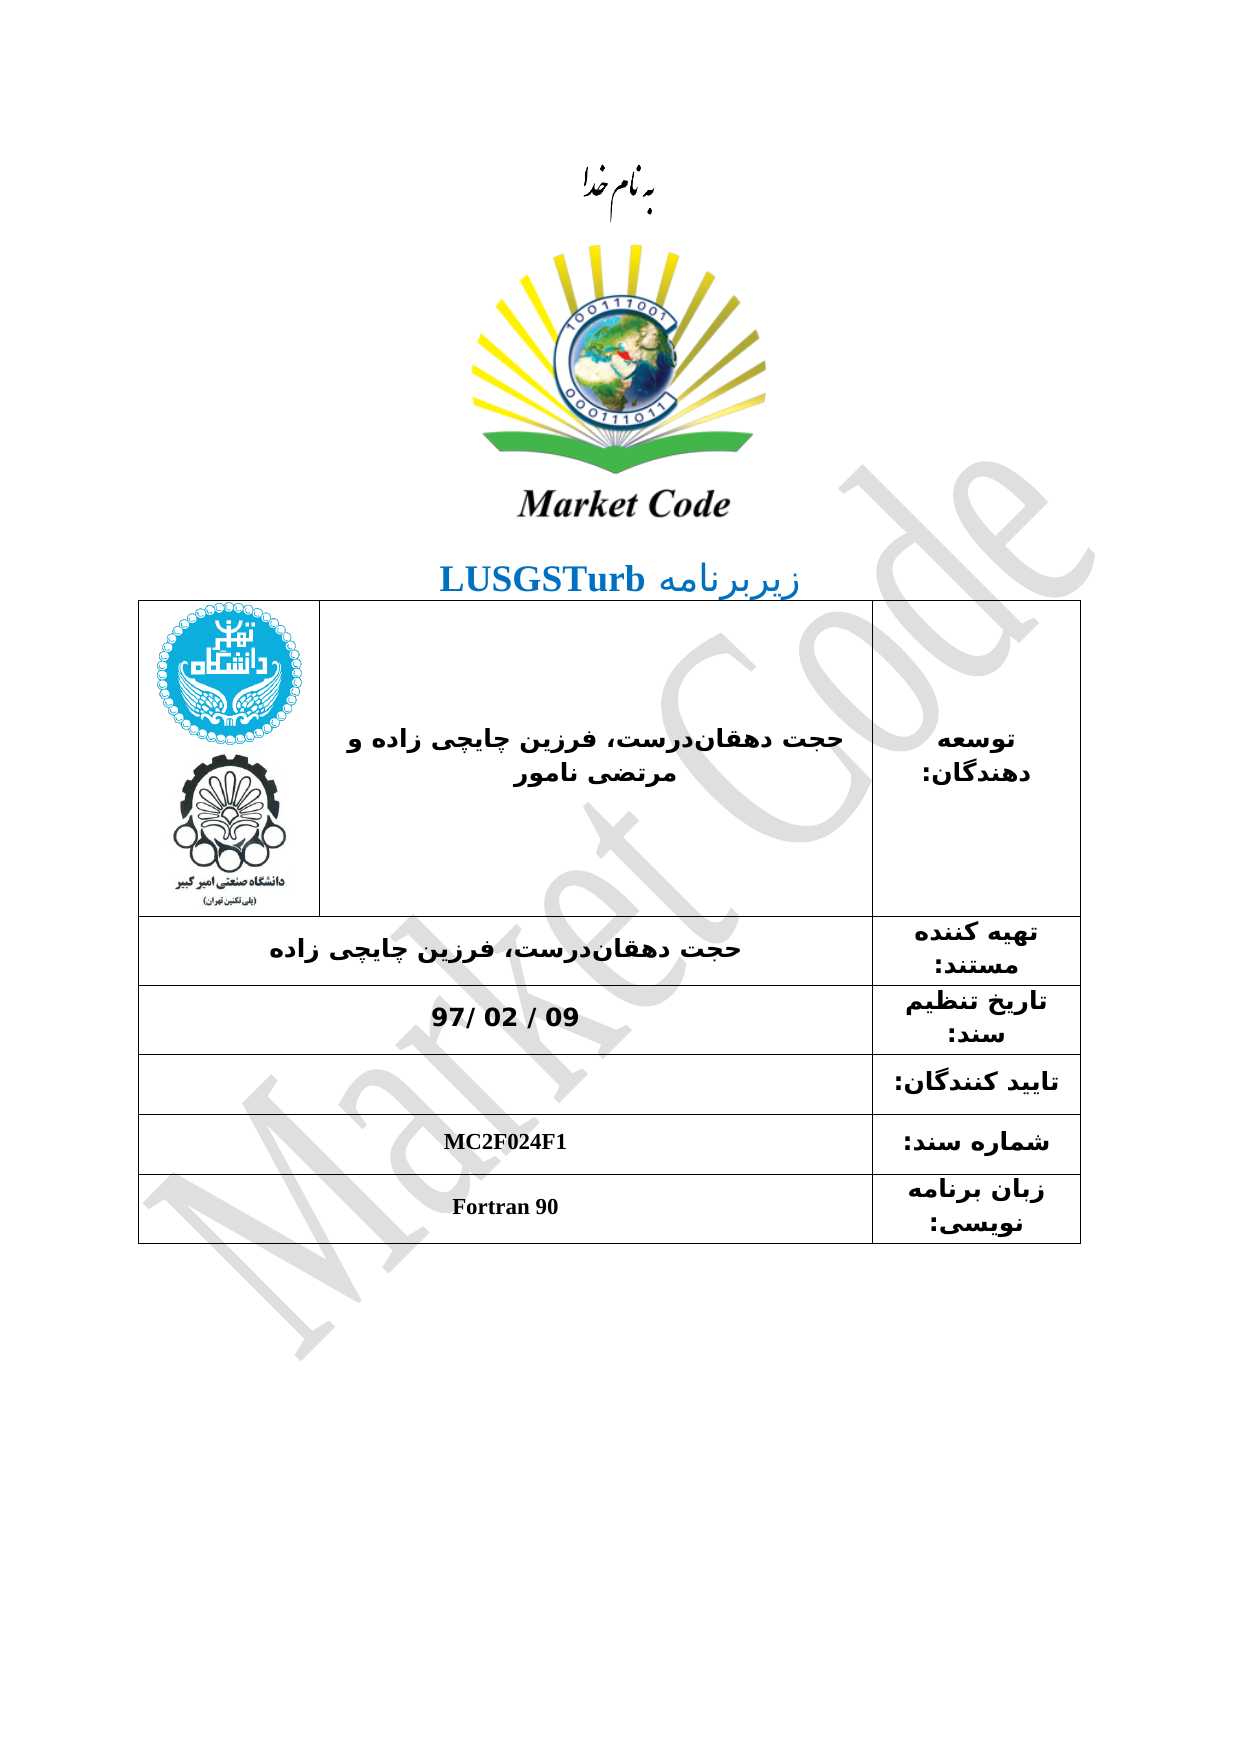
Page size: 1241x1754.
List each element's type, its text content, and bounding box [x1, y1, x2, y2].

table_header توسعه دهندگان: [873, 601, 1080, 916]
table_cell 09 / 02 /97 [139, 986, 872, 1054]
table_header حجت دهقان‌درست، فرزین چایچی زاده و مرتضی نامور [320, 601, 872, 916]
table_cell تایید کنندگان: [873, 1055, 1080, 1114]
table_cell زبان برنامه نویسی: [873, 1175, 1080, 1242]
table_cell [139, 1055, 872, 1114]
table_cell شماره سند: [873, 1115, 1080, 1174]
table_cell MC2F024F1 [139, 1115, 872, 1174]
table_cell Fortran 90 [139, 1175, 872, 1242]
table_cell تاریخ تنظیم سند: [873, 986, 1080, 1054]
picture [163, 750, 294, 912]
table_cell تهیه کننده مستند: [873, 917, 1080, 985]
picture [573, 150, 667, 226]
text زیربرنامه LUSGSTurb [150, 556, 1090, 600]
table_header [139, 601, 319, 916]
picture [155, 601, 303, 746]
table_cell حجت دهقان‌درست، فرزین چایچی زاده [139, 917, 872, 985]
picture [463, 242, 777, 519]
